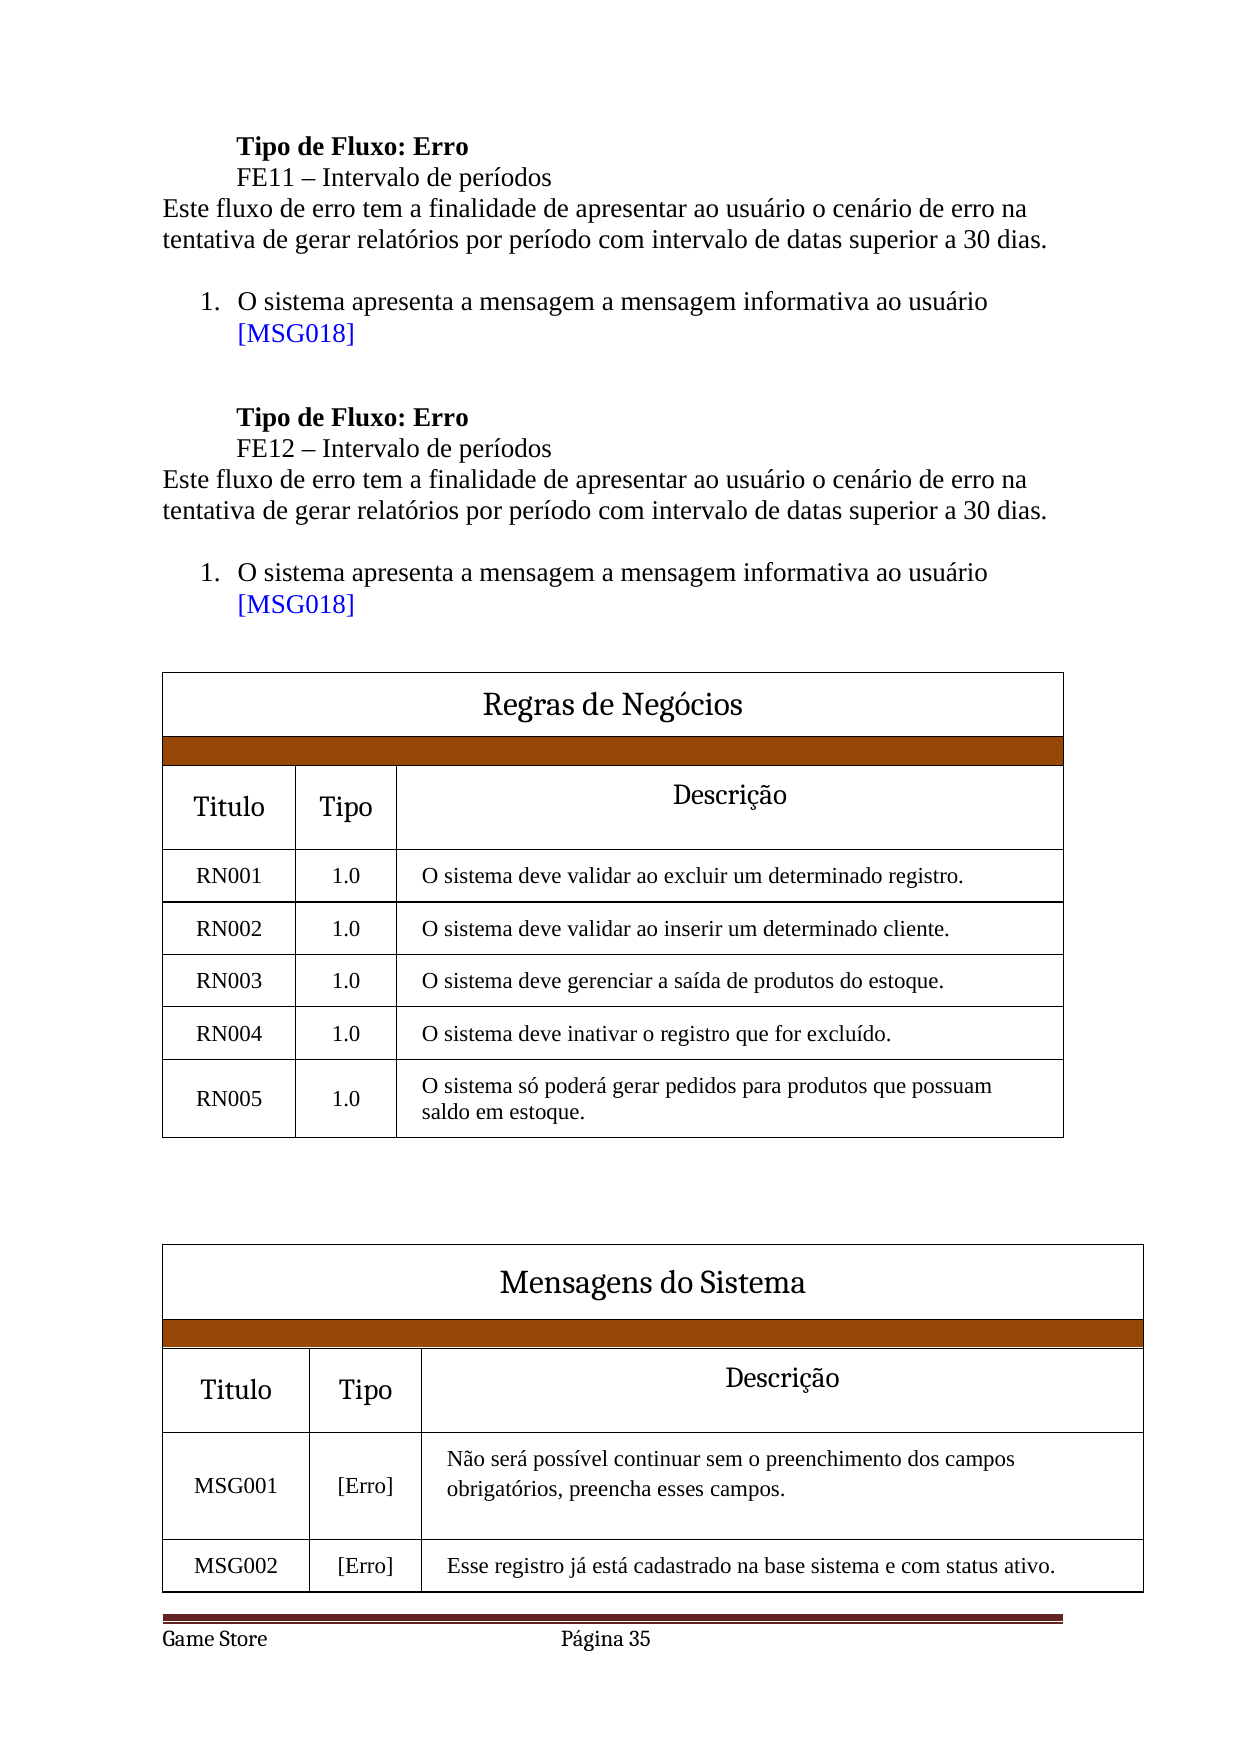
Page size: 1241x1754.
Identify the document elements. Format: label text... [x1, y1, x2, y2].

table_cell 1.0 [296, 850, 396, 901]
table_cell 1.0 [296, 1060, 396, 1137]
list O sistema apresenta a mensagem a mensagem informativa ao usuário [MSG018] [200, 286, 1063, 348]
table_cell O sistema deve gerenciar a saída de produtos do estoque. [397, 955, 1063, 1006]
table_cell O sistema deve inativar o registro que for excluído. [397, 1007, 1063, 1058]
table_cell [Erro] [310, 1540, 421, 1591]
table_cell Titulo [163, 1349, 309, 1432]
text Este fluxo de erro tem a finalidade de apresentar ao usuário o cenário de erro na tentativa de gerar relatórios por período com intervalo de datas superior a 30 dias. [162, 463, 1063, 525]
table_cell RN001 [163, 850, 295, 901]
table_cell O sistema deve validar ao excluir um determinado registro. [397, 850, 1063, 901]
text Tipo de Fluxo: Erro [162, 401, 1063, 432]
table_cell [163, 1320, 1143, 1347]
table_cell Descrição [397, 766, 1063, 849]
table_cell 1.0 [296, 1007, 396, 1058]
table_cell RN005 [163, 1060, 295, 1137]
table_cell O sistema só poderá gerar pedidos para produtos que possuam saldo em estoque. [397, 1060, 1063, 1137]
table_cell Não será possível continuar sem o preenchimento dos campos obrigatórios, preencha esses campos. [422, 1433, 1143, 1539]
table_cell RN004 [163, 1007, 295, 1058]
table_cell O sistema deve validar ao inserir um determinado cliente. [397, 903, 1063, 954]
table_cell RN002 [163, 903, 295, 954]
list O sistema apresenta a mensagem a mensagem informativa ao usuário [MSG018] [200, 557, 1063, 619]
table_cell MSG002 [163, 1540, 309, 1591]
text Este fluxo de erro tem a finalidade de apresentar ao usuário o cenário de erro na tentativa de gerar relatórios por período com intervalo de datas superior a 30 dias. [162, 192, 1063, 254]
text FE11 – Intervalo de períodos [162, 161, 1063, 192]
table_cell 1.0 [296, 903, 396, 954]
table_cell Descrição [422, 1349, 1143, 1432]
table_cell Titulo [163, 766, 295, 849]
table_cell Tipo [296, 766, 396, 849]
table_cell 1.0 [296, 955, 396, 1006]
text FE12 – Intervalo de períodos [162, 432, 1063, 463]
table_header Mensagens do Sistema [163, 1245, 1143, 1319]
table_cell RN003 [163, 955, 295, 1006]
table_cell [422, 1540, 1143, 1591]
text Tipo de Fluxo: Erro [162, 130, 1063, 161]
table_cell Tipo [310, 1349, 421, 1432]
table_cell [163, 737, 1063, 765]
table_header Regras de Negócios [163, 673, 1063, 736]
table_cell MSG001 [163, 1433, 309, 1539]
table_cell [Erro] [310, 1433, 421, 1539]
